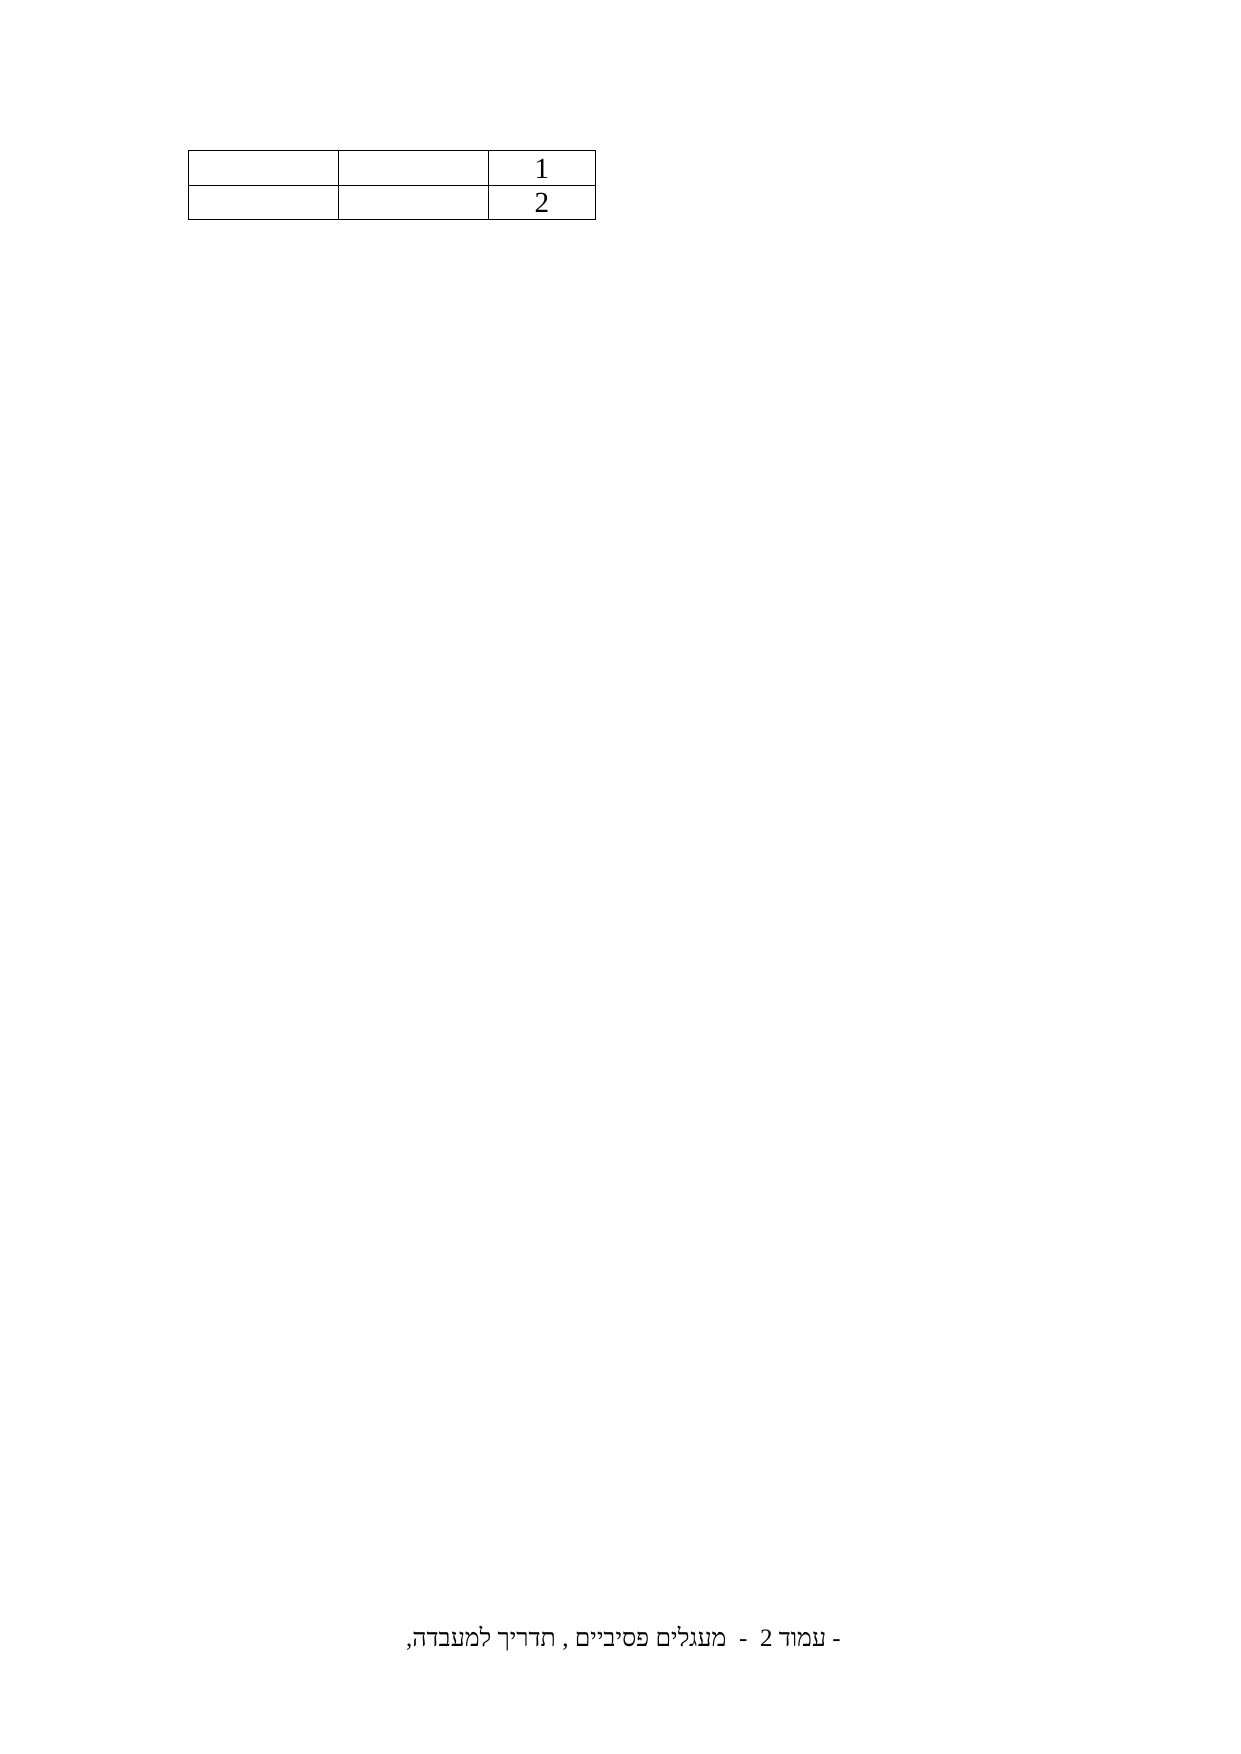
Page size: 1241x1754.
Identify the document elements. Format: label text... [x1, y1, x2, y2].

table_cell 2 [489, 186, 595, 219]
table_cell [189, 186, 338, 219]
table_cell [339, 151, 488, 184]
table_cell [189, 151, 338, 184]
table_cell [339, 186, 488, 219]
table_cell 1 [489, 151, 595, 184]
